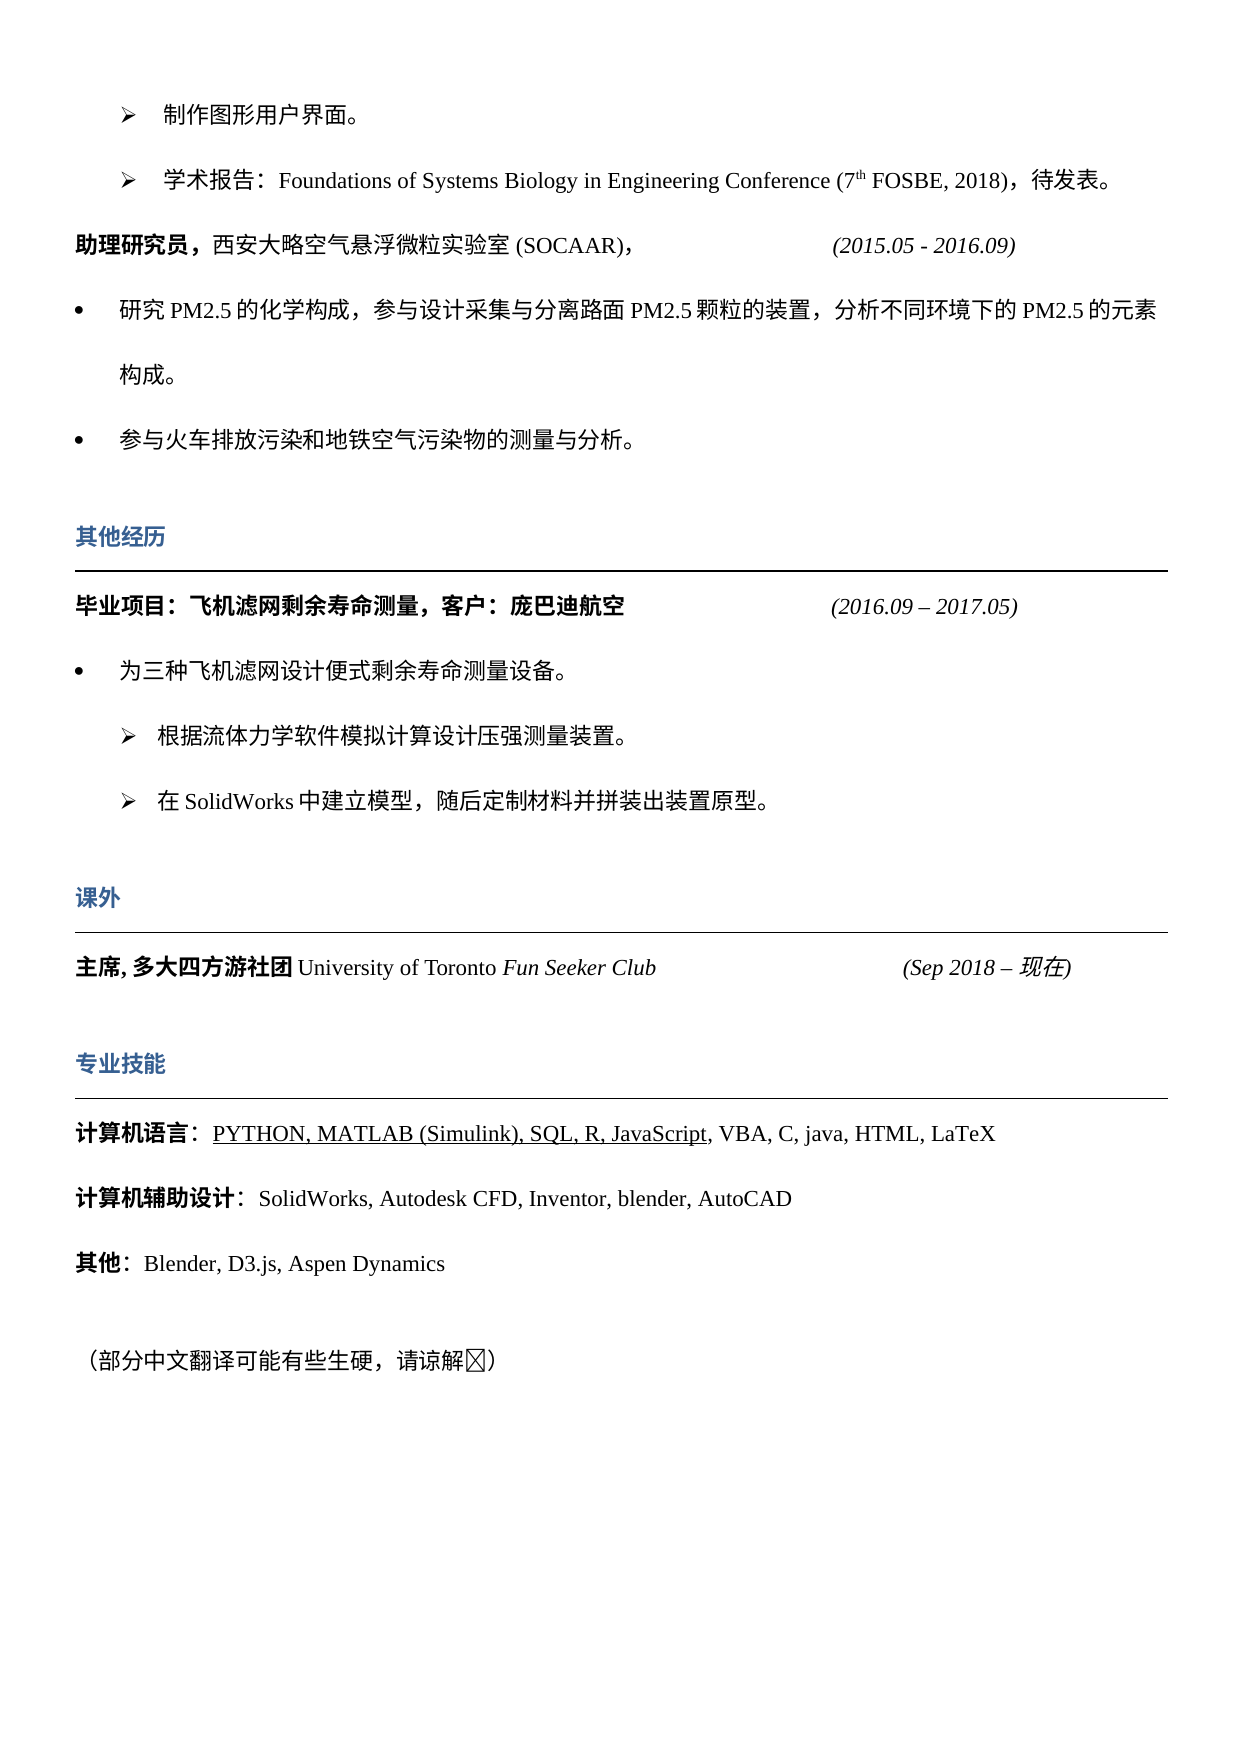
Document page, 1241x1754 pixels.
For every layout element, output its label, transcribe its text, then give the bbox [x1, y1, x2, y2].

text 课外 [75, 864, 1168, 932]
list 根据流体力学软件模拟计算设计压强测量装置。 [119, 702, 1168, 767]
text 其他经历 [75, 503, 1168, 570]
list 研究PM2.5的化学构成，参与设计采集与分离路面PM2.5颗粒的装置，分析不同环境下的PM2.5的元素构成。 [75, 276, 1168, 406]
text 毕业项目：飞机滤网剩余寿命测量，客户：庞巴迪航空 (2016.09 – 2017.05) [75, 572, 1168, 637]
text 主席, 多大四方游社团University of Toronto Fun Seeker Club (Sep 2018 – 现在) [75, 933, 1168, 998]
text 计算机辅助设计：SolidWorks, Autodesk CFD, Inventor, blender, AutoCAD [75, 1164, 1168, 1229]
text 专业技能 [75, 1031, 1168, 1098]
list 在SolidWorks中建立模型，随后定制材料并拼装出装置原型。 [119, 767, 1168, 832]
list 为三种飞机滤网设计便式剩余寿命测量设备。 [75, 637, 1168, 702]
text 计算机语言：PYTHON, MATLAB (Simulink), SQL, R, JavaScript, VBA, C, java, HTML, LaTeX [75, 1099, 1168, 1164]
text （部分中文翻译可能有些生硬，请谅解） [75, 1327, 1168, 1392]
list 参与火车排放污染和地铁空气污染物的测量与分析。 [75, 406, 1168, 471]
text 其他：Blender, D3.js, Aspen Dynamics [75, 1229, 1168, 1294]
text 助理研究员，西安大略空气悬浮微粒实验室 (SOCAAR)， (2015.05 - 2016.09) [75, 211, 1168, 276]
list 学术报告：Foundations of Systems Biology in Engineering Conference (7th FOSBE, 2018)，待发表。 [119, 146, 1168, 211]
list 制作图形用户界面。 [119, 81, 1168, 146]
